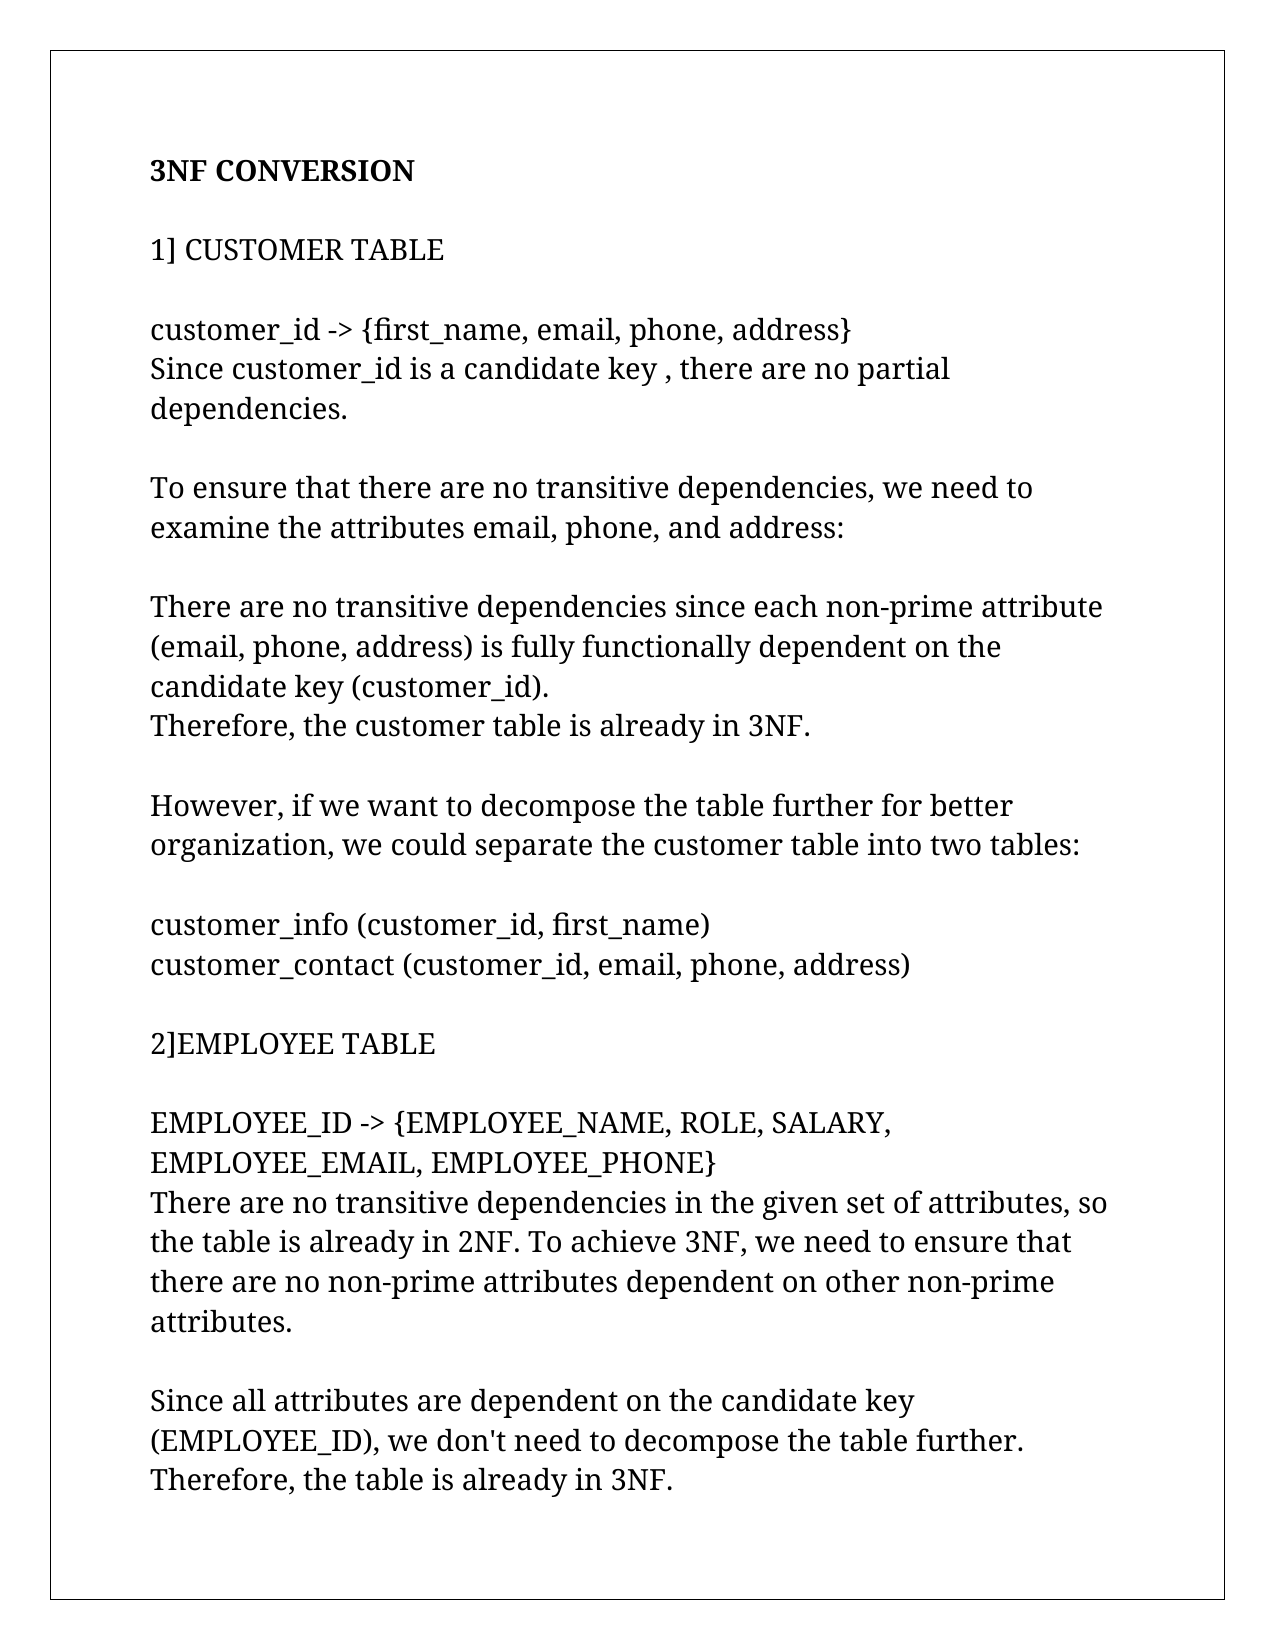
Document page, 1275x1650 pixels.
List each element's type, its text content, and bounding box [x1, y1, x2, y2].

title customer_id -> {first_name, email, phone, address} [150, 309, 1125, 348]
title To ensure that there are no transitive dependencies, we need to examine the attributes email, phone, and address: [150, 467, 1125, 547]
title Since customer_id is a candidate key , there are no partial dependencies. [150, 348, 1125, 428]
title However, if we want to decompose the table further for better organization, we could separate the customer table into two tables: [150, 785, 1125, 864]
title 1] CUSTOMER TABLE [150, 229, 1125, 269]
title 3NF CONVERSION [150, 150, 1125, 190]
title There are no transitive dependencies since each non-prime attribute (email, phone, address) is fully functionally dependent on the candidate key (customer_id). [150, 587, 1125, 706]
title There are no transitive dependencies in the given set of attributes, so the table is already in 2NF. To achieve 3NF, we need to ensure that there are no non-prime attributes dependent on other non-prime attributes. [150, 1182, 1125, 1341]
title Therefore, the customer table is already in 3NF. [150, 706, 1125, 745]
title customer_info (customer_id, first_name) [150, 904, 1125, 944]
title customer_contact (customer_id, email, phone, address) [150, 944, 1125, 983]
title Since all attributes are dependent on the candidate key (EMPLOYEE_ID), we don't need to decompose the table further. Therefore, the table is already in 3NF. [150, 1380, 1125, 1499]
title EMPLOYEE_ID -> {EMPLOYEE_NAME, ROLE, SALARY, EMPLOYEE_EMAIL, EMPLOYEE_PHONE} [150, 1102, 1125, 1182]
title 2]EMPLOYEE TABLE [150, 1023, 1125, 1063]
